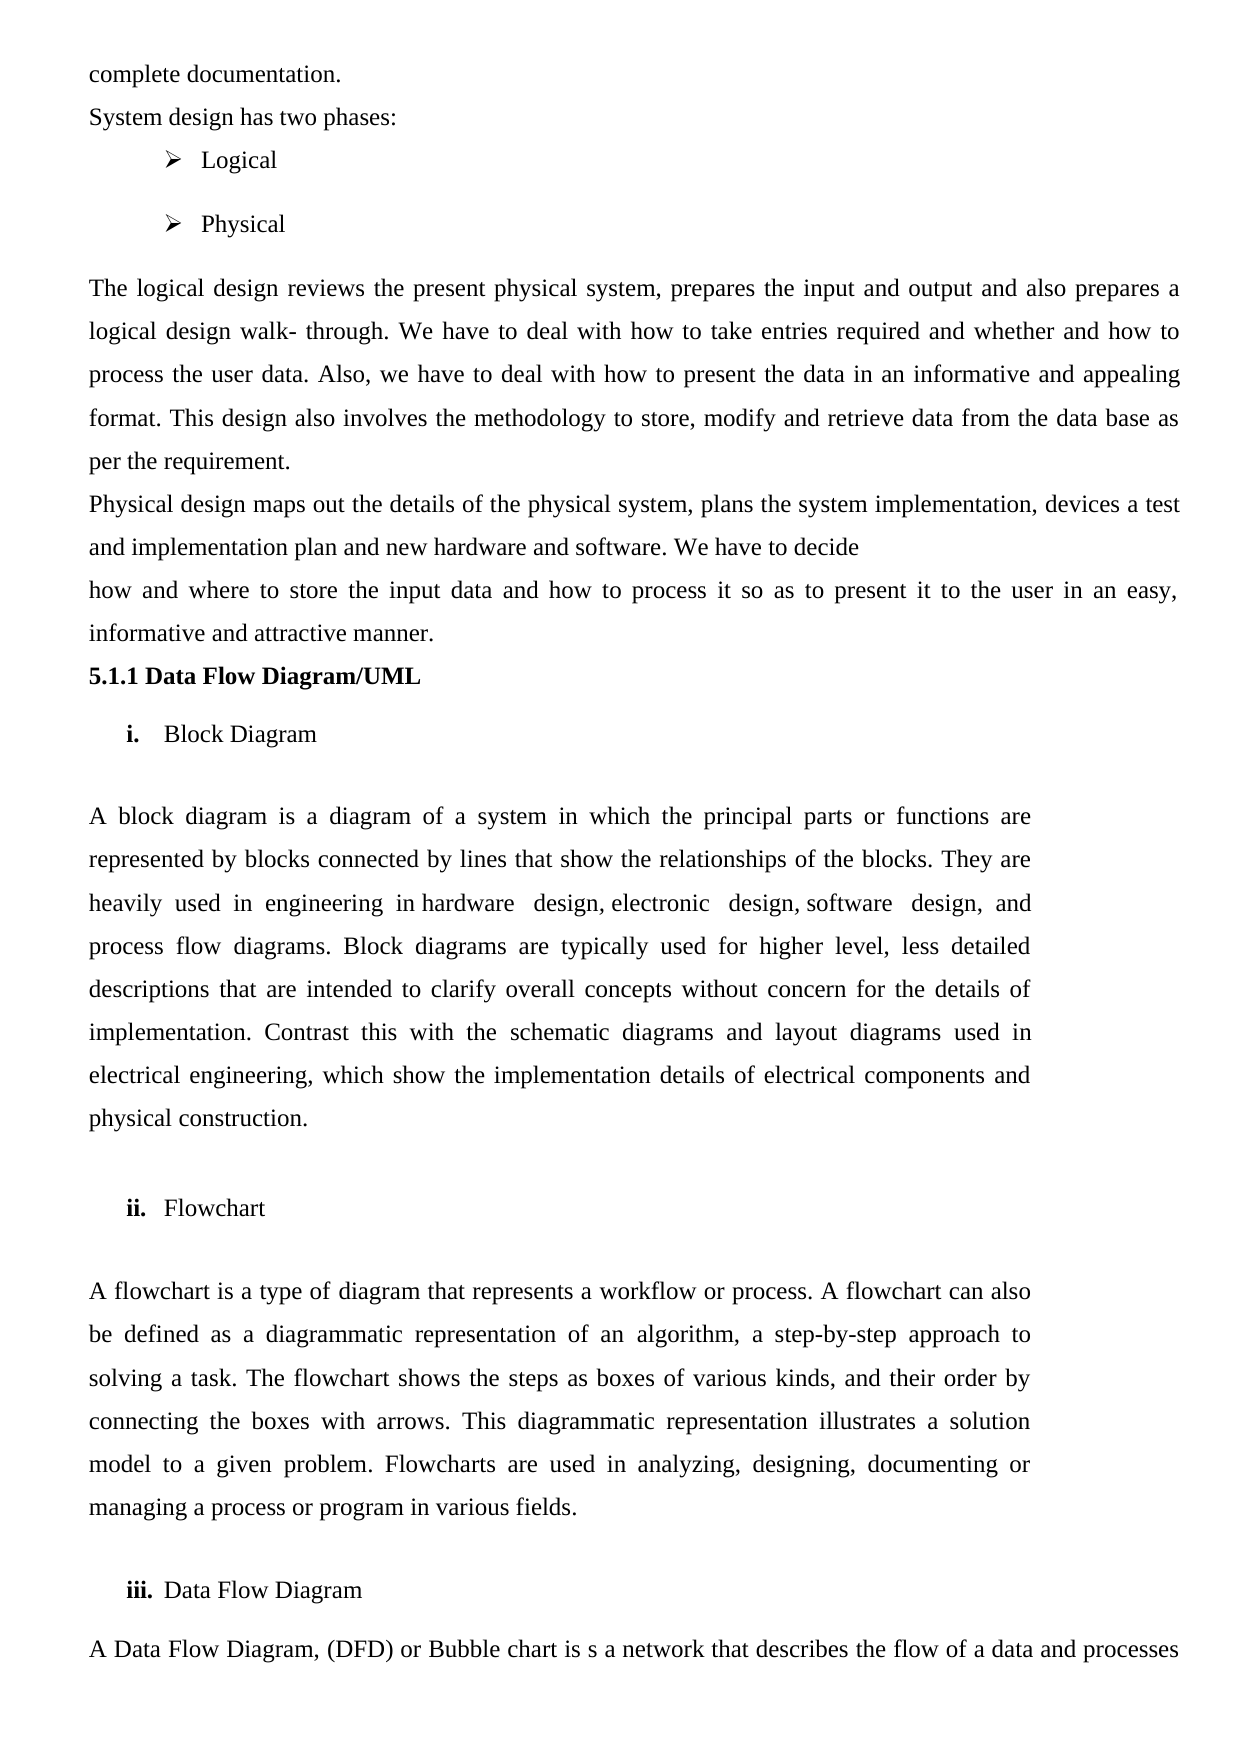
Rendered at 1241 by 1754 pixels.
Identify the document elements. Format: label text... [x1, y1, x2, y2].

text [89, 1634, 1181, 1663]
text how and where to store the input data and how to process it so as to present it to the user in an easy, informative and attractive manner. [89, 575, 1181, 647]
list Flowchart [126, 1193, 1181, 1222]
text The logical design reviews the present physical system, prepares the input and output and also prepares a logical design walk- through. We have to deal with how to take entries required and whether and how to process the user data. Also, we have to deal with how to present the data in an informative and appealing format. This design also involves the methodology to store, modify and retrieve data from the data base as per the requirement. [89, 273, 1181, 474]
text System design has two phases: [89, 102, 1181, 131]
list Physical [163, 209, 1181, 238]
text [89, 59, 1181, 88]
text A block diagram is a diagram of a system in which the principal parts or functions are represented by blocks connected by lines that show the relationships of the blocks. They are heavily used in engineering in hardware design, electronic design, software design, and process flow diagrams. Block diagrams are typically used for higher level, less detailed descriptions that are intended to clarify overall concepts without concern for the details of implementation. Contrast this with the schematic diagrams and layout diagrams used in electrical engineering, which show the implementation details of electrical components and physical construction. [89, 801, 1032, 1132]
text Physical design maps out the details of the physical system, plans the system implementation, devices a test and implementation plan and new hardware and software. We have to decide [89, 489, 1181, 561]
list Data Flow Diagram [126, 1575, 1181, 1603]
text 5.1.1 Data Flow Diagram/UML [89, 661, 1181, 690]
list Block Diagram [126, 719, 1181, 748]
list Logical [163, 145, 1181, 174]
text A flowchart is a type of diagram that represents a workflow or process. A flowchart can also be defined as a diagrammatic representation of an algorithm, a step-by-step approach to solving a task. The flowchart shows the steps as boxes of various kinds, and their order by connecting the boxes with arrows. This diagrammatic representation illustrates a solution model to a given problem. Flowcharts are used in analyzing, designing, documenting or managing a process or program in various fields. [89, 1276, 1031, 1521]
